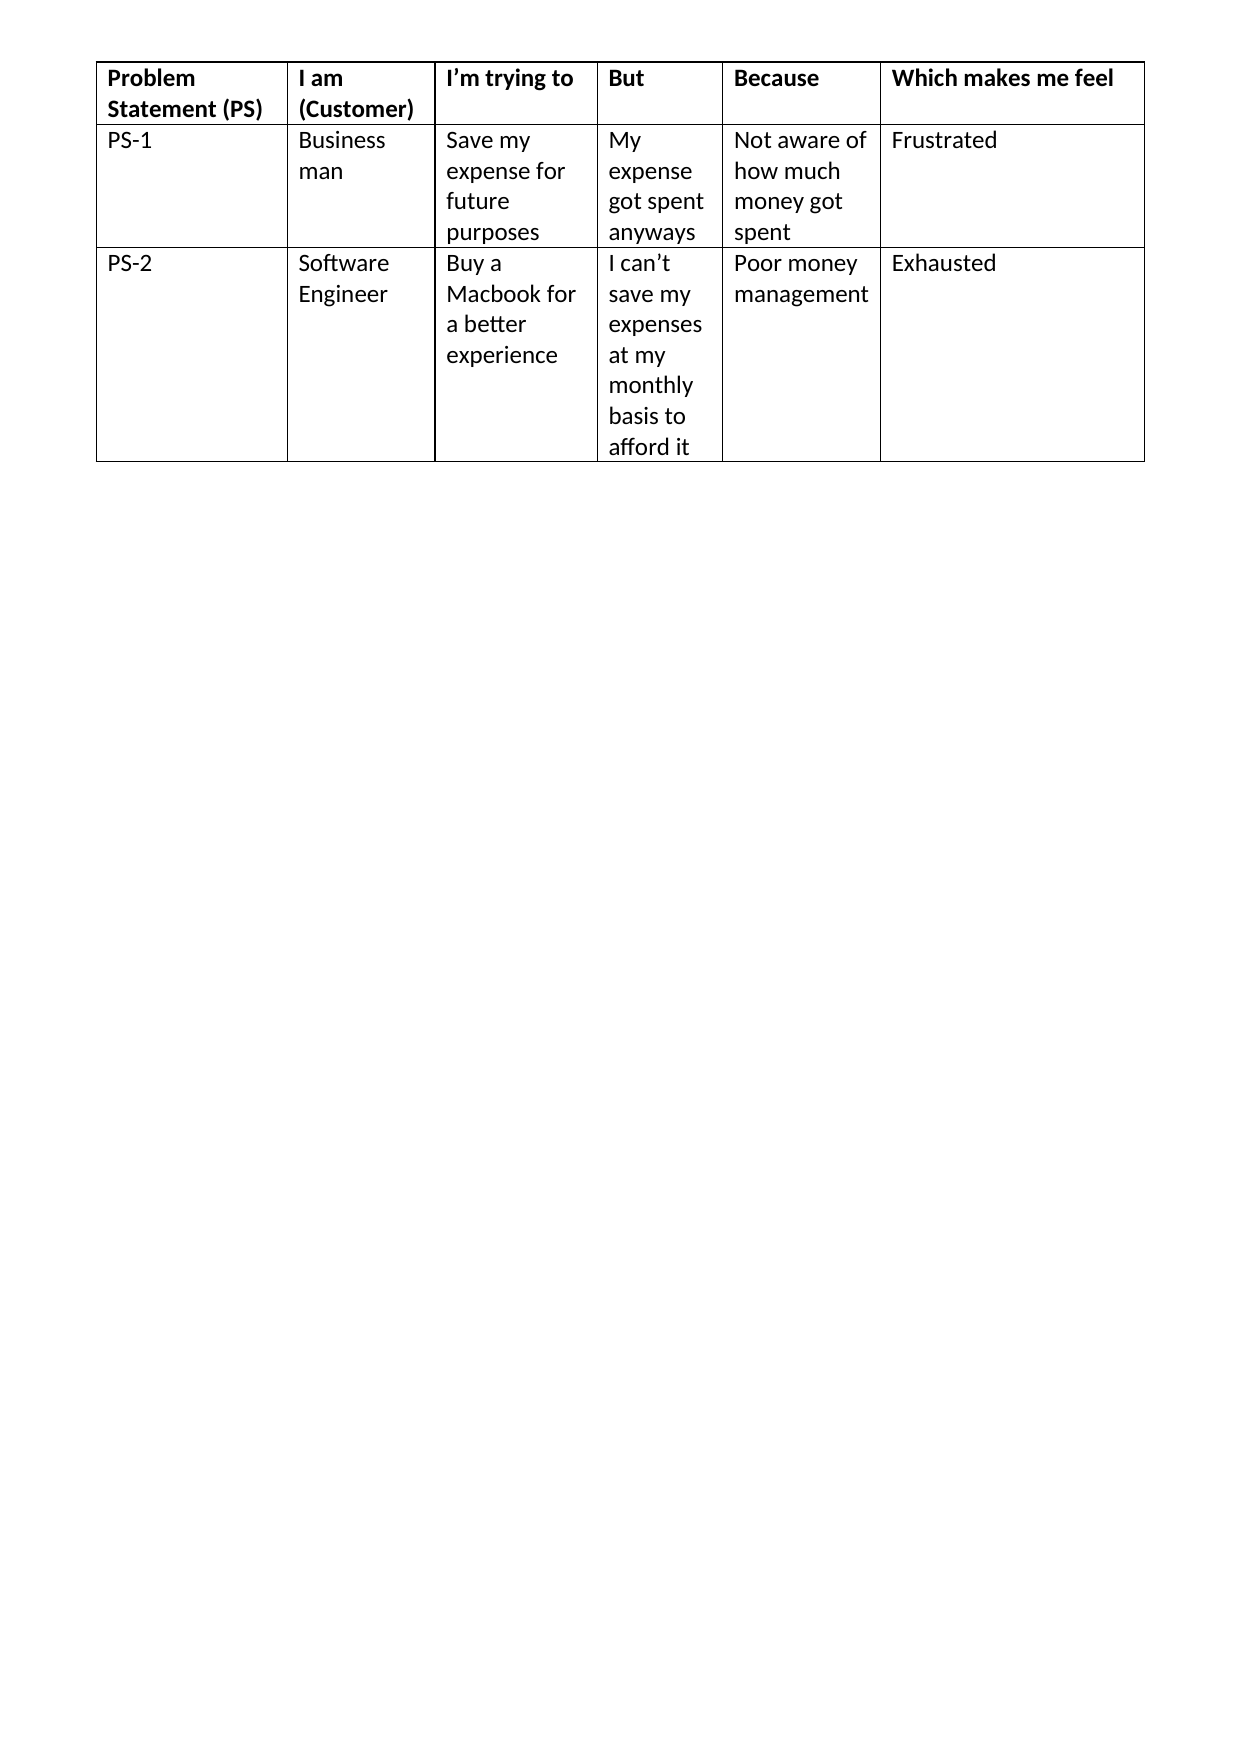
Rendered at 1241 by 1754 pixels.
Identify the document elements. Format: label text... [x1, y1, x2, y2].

table_header But [598, 63, 722, 123]
table_header I am (Customer) [288, 63, 434, 123]
table_cell Business man [288, 125, 434, 247]
table_cell Frustrated [881, 125, 1144, 247]
table_cell Not aware of how much money got spent [723, 125, 880, 247]
table_cell PS-1 [97, 125, 287, 247]
table_cell My expense got spent anyways [598, 125, 722, 247]
table_header I’m trying to [436, 63, 597, 123]
table_cell PS-2 [97, 248, 287, 461]
table_cell Software Engineer [288, 248, 434, 461]
table_cell Save my expense for future purposes [436, 125, 597, 247]
table_cell Exhausted [881, 248, 1144, 461]
table_header Because [723, 63, 880, 123]
table_cell I can’t save my expenses at my monthly basis to afford it [598, 248, 722, 461]
table_header Problem Statement (PS) [97, 63, 287, 123]
table_cell Buy a Macbook for a better experience [436, 248, 597, 461]
table_header Which makes me feel [881, 63, 1144, 123]
table_cell Poor money management [723, 248, 880, 461]
